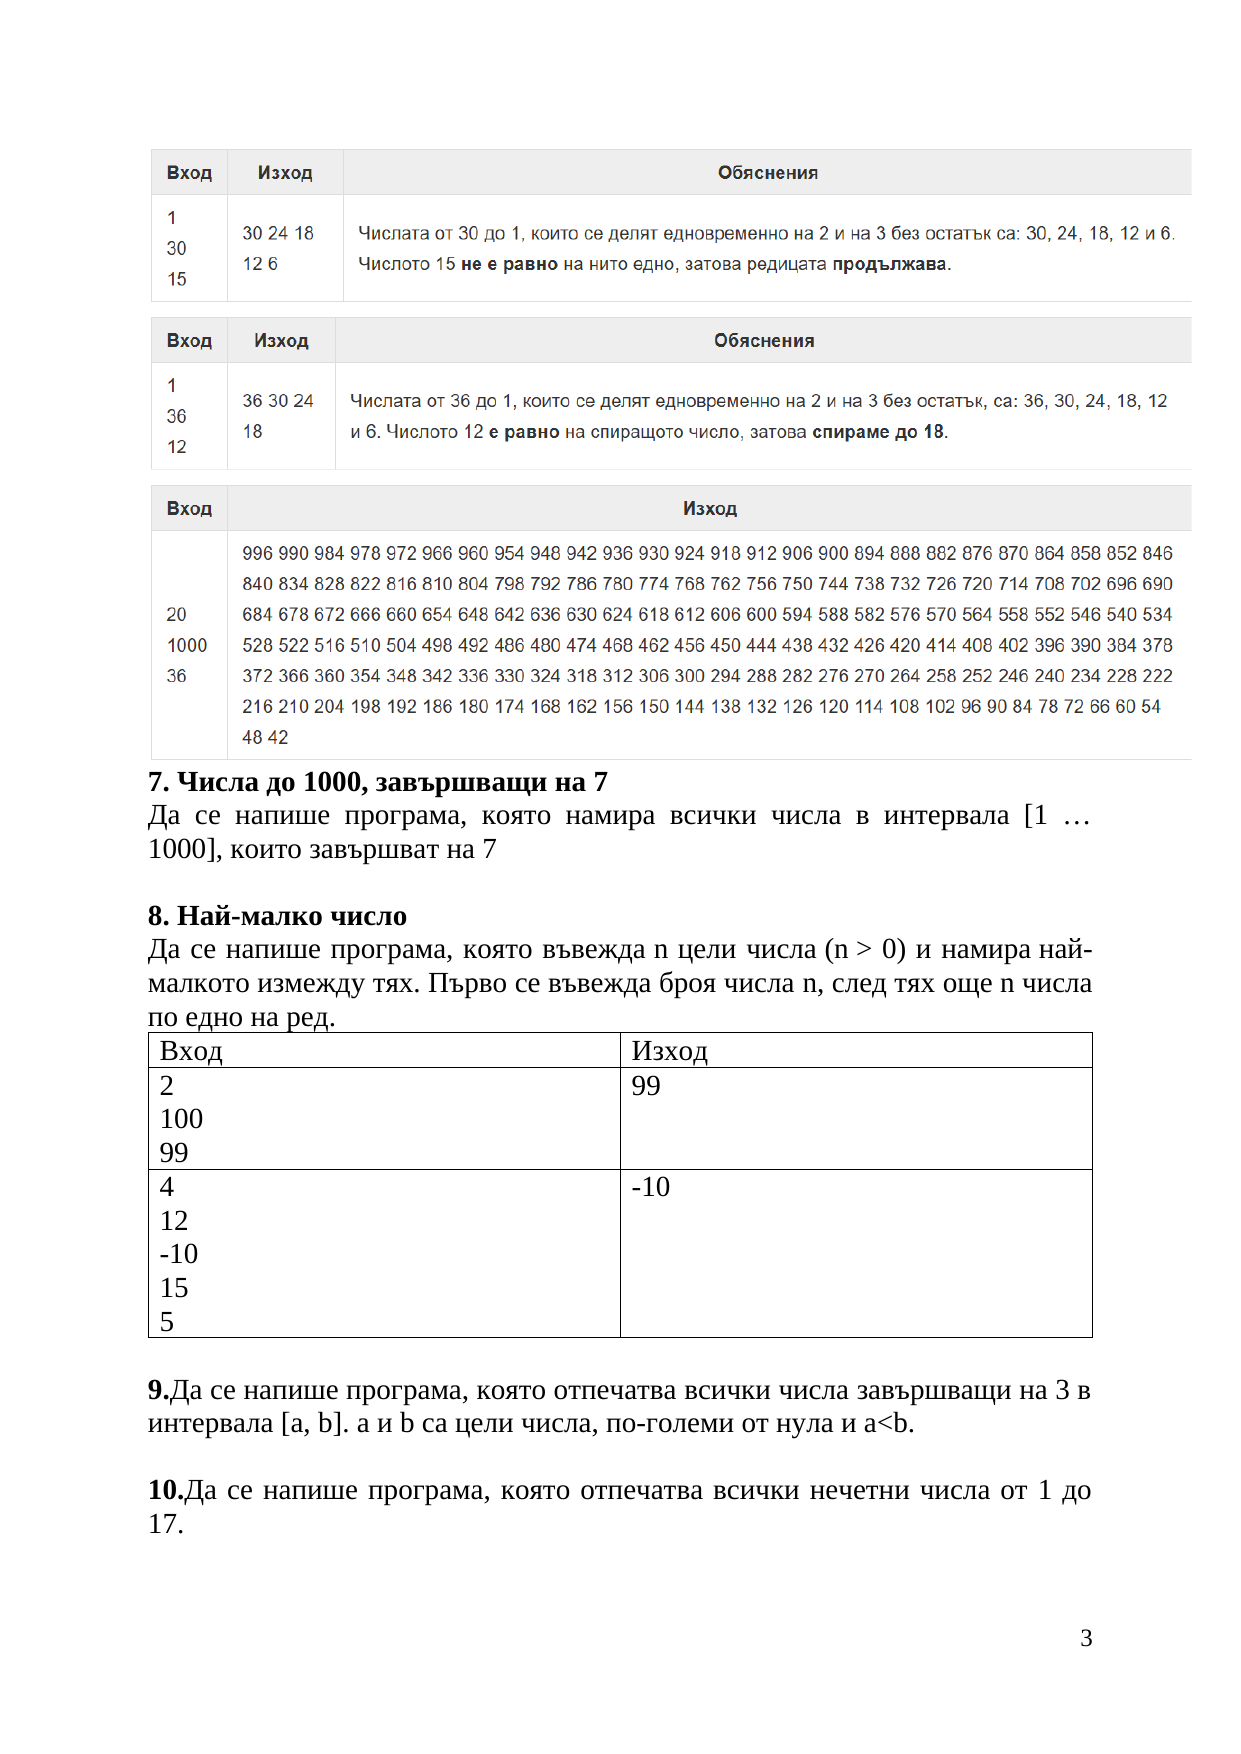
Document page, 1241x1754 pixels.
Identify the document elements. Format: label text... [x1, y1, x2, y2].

table_cell 2 100 99 [149, 1068, 620, 1168]
text 8. Най-малко число [148, 898, 1093, 932]
table_header Вход [149, 1033, 620, 1067]
picture [147, 147, 1192, 764]
table_cell 99 [621, 1068, 1092, 1168]
text Да се напише програма, която намира всички числа в интервала [1 … 1000], които завършват на 7 [148, 797, 1093, 864]
table_cell -10 [621, 1170, 1092, 1337]
text 10.Да се напише програма, която отпечатва всички нечетни числа от 1 до 17. [148, 1472, 1093, 1539]
table_header Изход [621, 1033, 1092, 1067]
text 7. Числа до 1000, завършващи на 7 [148, 764, 1093, 797]
text Да се напише програма, която въвежда n цели числа (n > 0) и намира най-малкото измежду тях. Първо се въвежда броя числа n, след тях още n числа по едно на ред. [148, 932, 1093, 1032]
text 9.Да се напише програма, която отпечатва всички числа завършващи на 3 в интервала [a, b]. a и b са цели числа, по-големи от нула и a<b. [148, 1372, 1093, 1439]
table_cell 4 12 -10 15 5 [149, 1170, 620, 1337]
